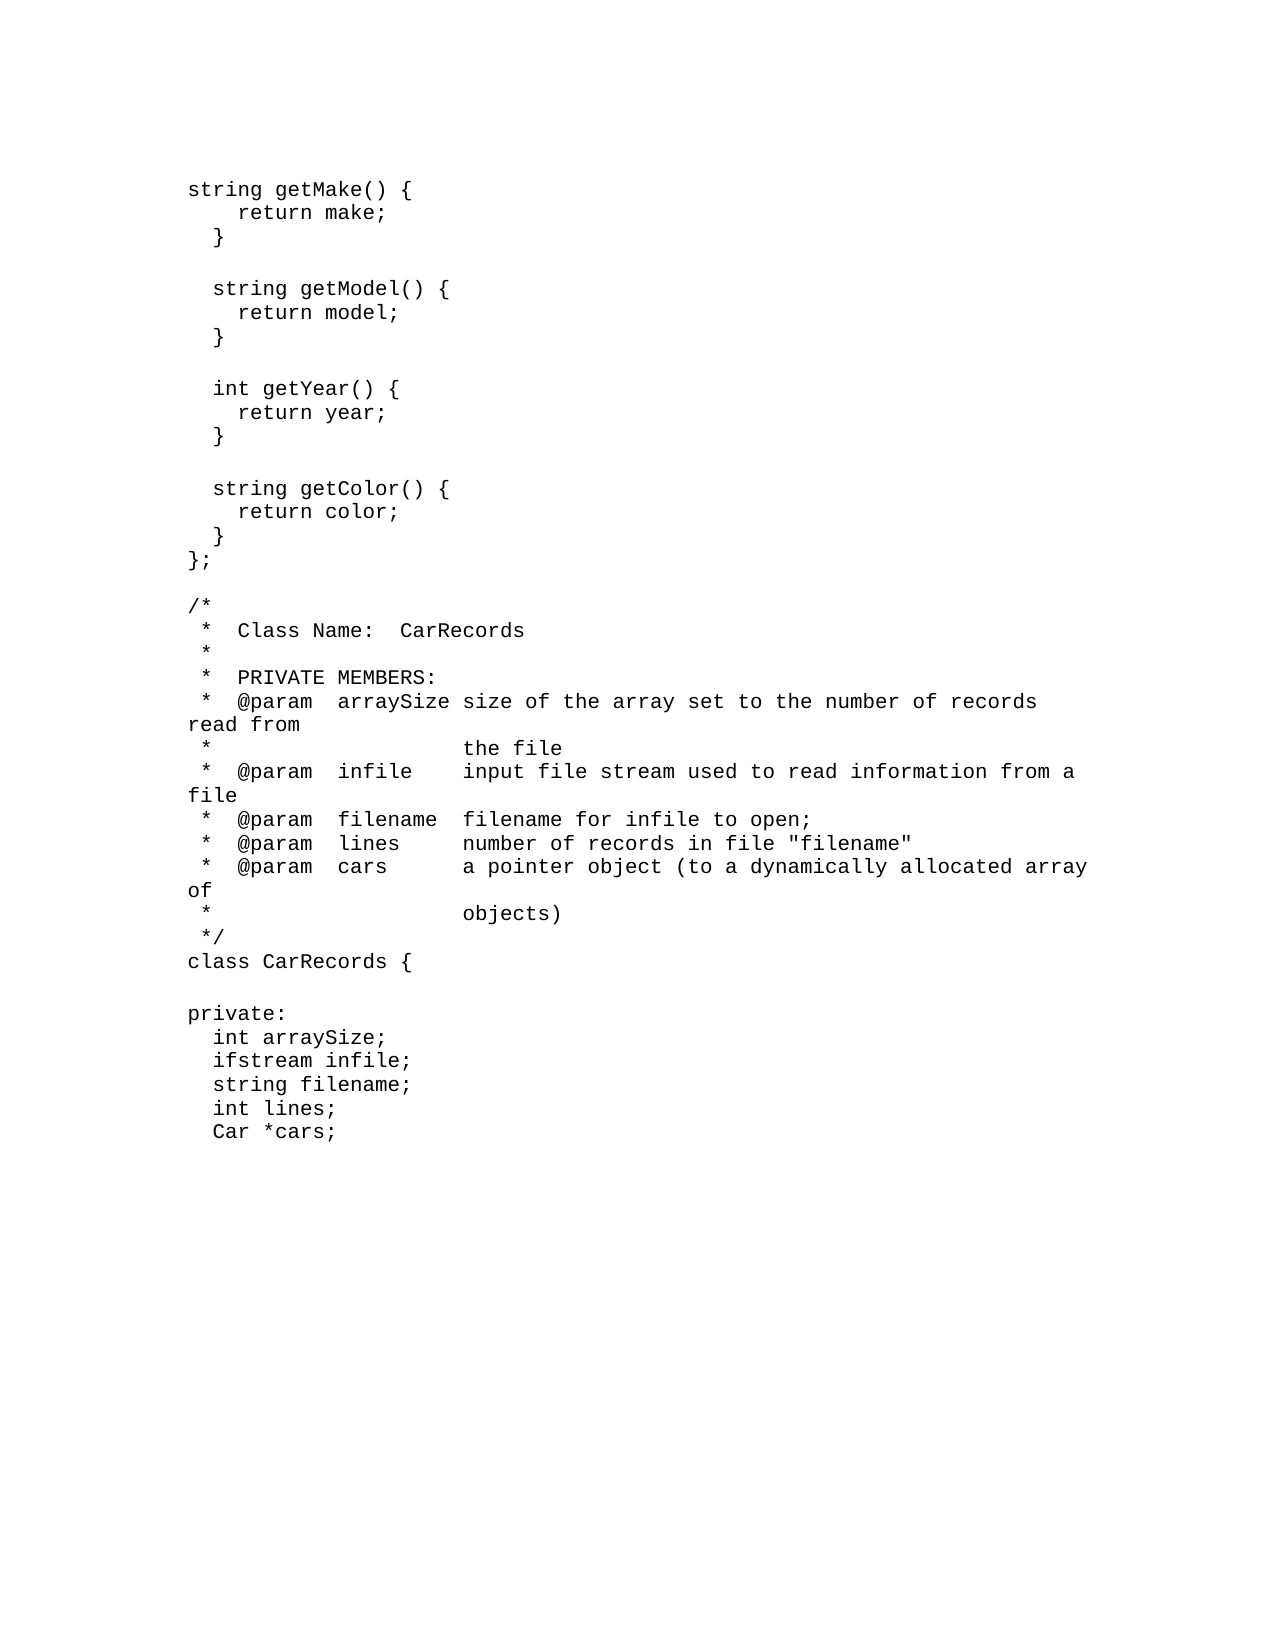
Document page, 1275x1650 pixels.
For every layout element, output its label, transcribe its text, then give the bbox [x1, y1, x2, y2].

text * @param cars a pointer object (to a dynamically allocated array of [187, 856, 1087, 903]
text * PRIVATE MEMBERS: [187, 667, 1087, 691]
text string getColor() { [187, 478, 1087, 501]
text int lines; [187, 1098, 1087, 1121]
text return color; [187, 501, 1087, 525]
text string getModel() { [187, 278, 1087, 302]
text } [187, 525, 1087, 549]
text * the file [187, 738, 1087, 762]
text * objects) [187, 903, 1087, 927]
text } [187, 326, 1087, 349]
text string getMake() { [187, 179, 1087, 202]
text int getYear() { [187, 378, 1087, 402]
text * @param lines number of records in file "filename" [187, 832, 1087, 856]
text return year; [187, 402, 1087, 425]
text string filename; [187, 1074, 1087, 1098]
text * Class Name: CarRecords [187, 620, 1087, 643]
text * @param infile input file stream used to read information from a file [187, 762, 1087, 809]
text private: [187, 1003, 1087, 1027]
text }; [187, 549, 1087, 572]
text Car *cars; [187, 1121, 1087, 1145]
text } [187, 425, 1087, 449]
text * [187, 643, 1087, 667]
text return model; [187, 302, 1087, 326]
text return make; [187, 202, 1087, 226]
text * @param filename filename for infile to open; [187, 809, 1087, 832]
text class CarRecords { [187, 951, 1087, 974]
text ifstream infile; [187, 1050, 1087, 1074]
text /* [187, 596, 1087, 620]
text int arraySize; [187, 1027, 1087, 1050]
text */ [187, 927, 1087, 951]
text * @param arraySize size of the array set to the number of records read from [187, 691, 1087, 738]
text } [187, 226, 1087, 250]
